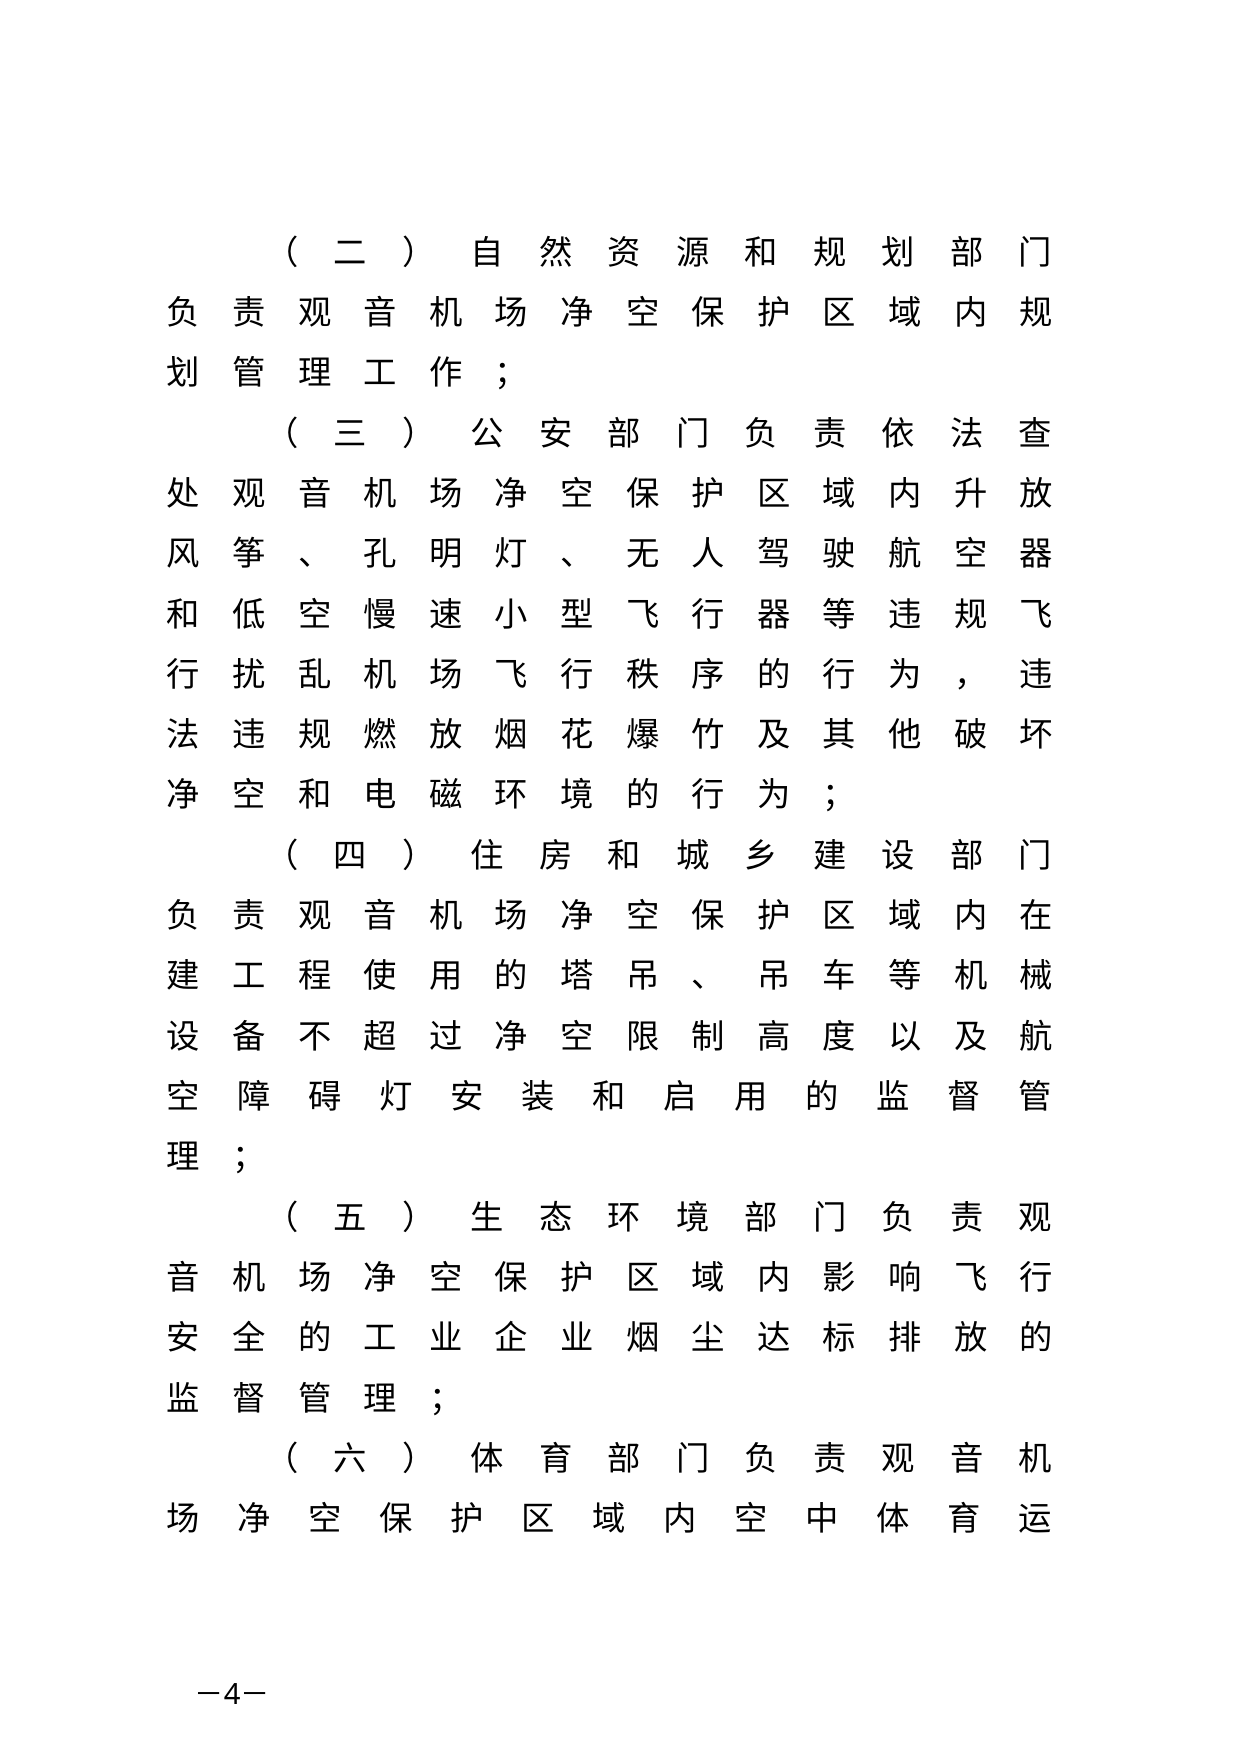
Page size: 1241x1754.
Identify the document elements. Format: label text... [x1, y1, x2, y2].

text （三）公安部门负责依法查处观音机场净空保护区域内升放风筝、孔明灯、无人驾驶航空器和低空慢速小型飞行器等违规飞行扰乱机场飞行秩序的行为，违法违规燃放烟花爆竹及其他破坏净空和电磁环境的行为； [167, 400, 1085, 822]
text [167, 1426, 1085, 1546]
text （五）生态环境部门负责观音机场净空保护区域内影响飞行安全的工业企业烟尘达标排放的监督管理； [167, 1184, 1085, 1426]
text （四）住房和城乡建设部门负责观音机场净空保护区域内在建工程使用的塔吊、吊车等机械设备不超过净空限制高度以及航空障碍灯安装和启用的监督管理； [167, 822, 1085, 1184]
text （二）自然资源和规划部门负责观音机场净空保护区域内规划管理工作； [167, 219, 1085, 400]
